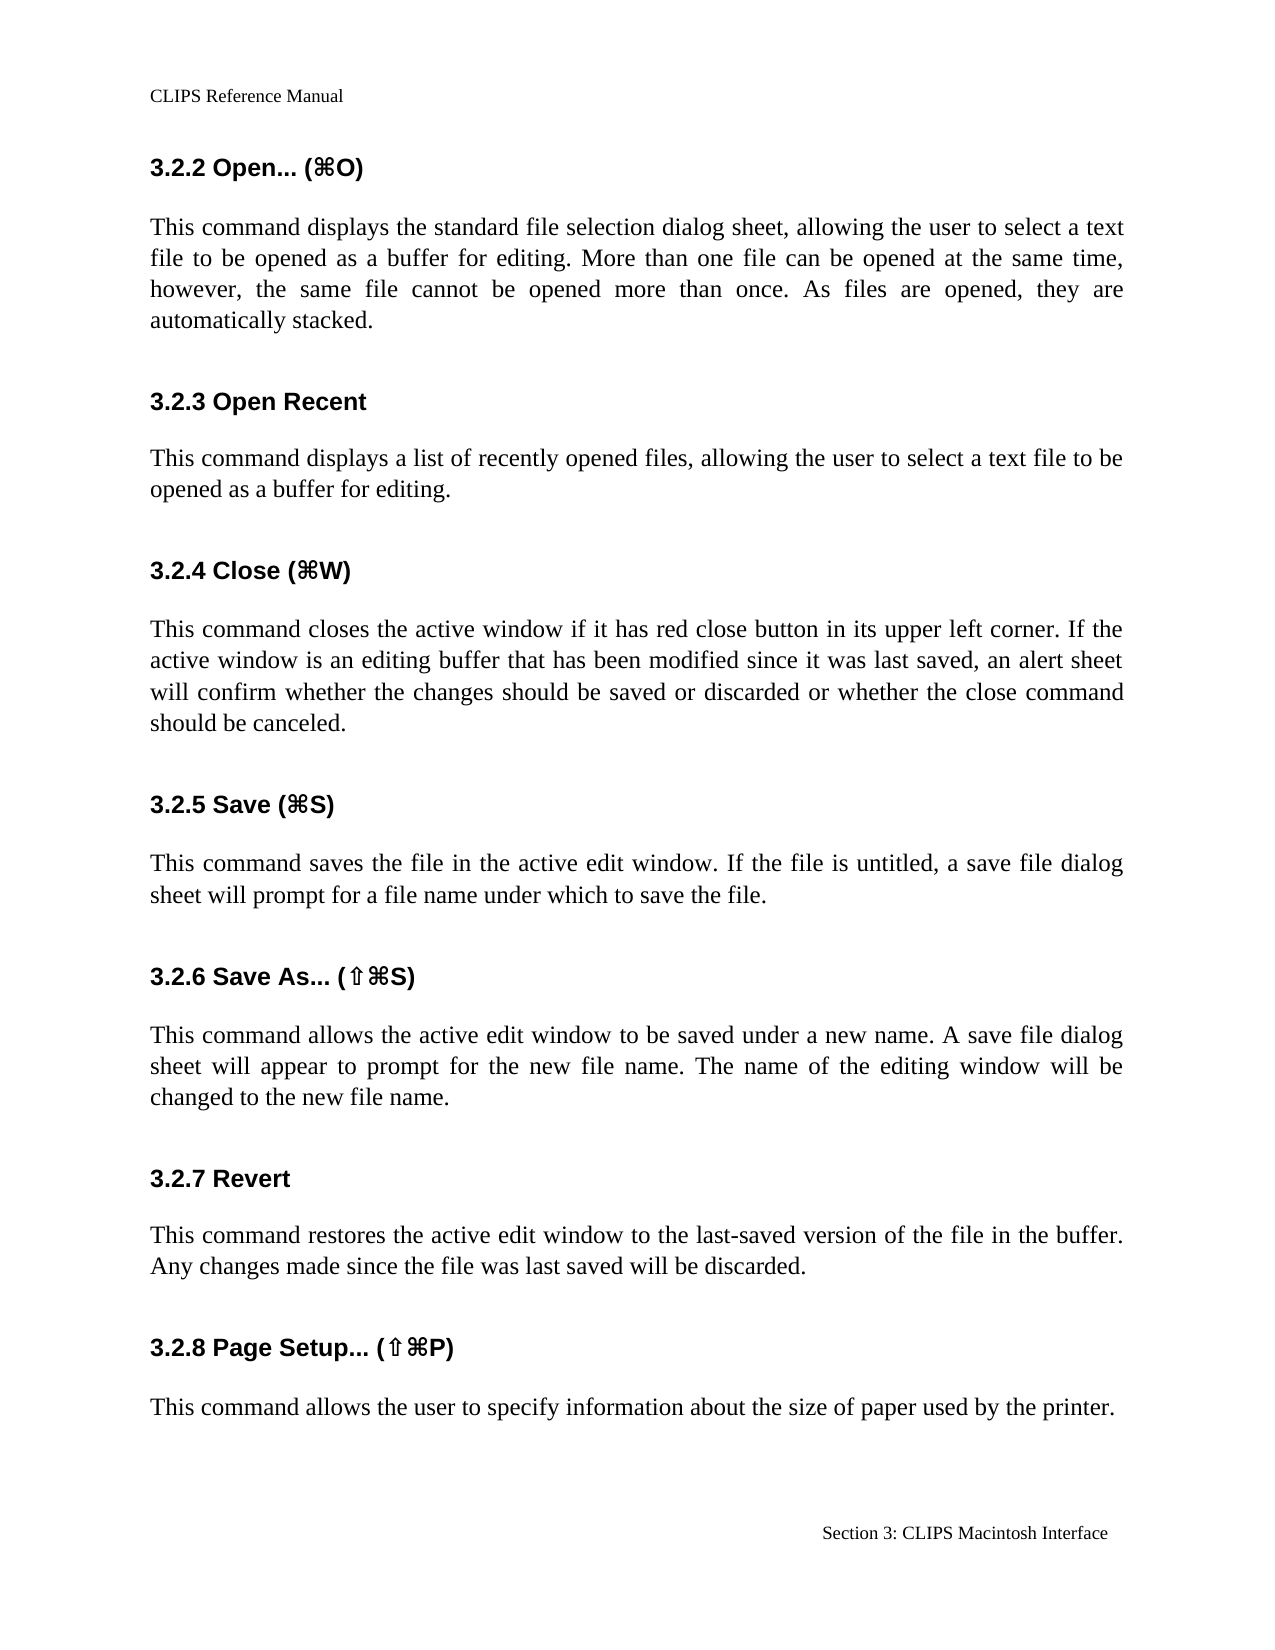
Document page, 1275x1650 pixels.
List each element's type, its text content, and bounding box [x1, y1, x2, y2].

subtitle 3.2.8 Page Setup... (⇧⌘P) [150, 1330, 1125, 1364]
text This command closes the active window if it has red close button in its upper left corner. If the active window is an editing buffer that has been modified since it was last saved, an alert sheet will confirm whether the changes should be saved or discarded or whether the close command should be canceled. [150, 612, 1125, 737]
subtitle 3.2.4 Close (⌘W) [150, 553, 1125, 587]
text This command saves the file in the active edit window. If the file is untitled, a save file dialog sheet will prompt for a file name under which to save the file. [150, 846, 1125, 908]
text This command allows the user to specify information about the size of paper used by the printer. [150, 1389, 1125, 1420]
subtitle 3.2.6 Save As... (⇧⌘S) [150, 958, 1125, 992]
text This command restores the active edit window to the last-saved version of the file in the buffer. Any changes made since the file was last saved will be discarded. [150, 1217, 1125, 1280]
subtitle 3.2.3 Open Recent [150, 384, 1125, 415]
subtitle 3.2.7 Revert [150, 1161, 1125, 1192]
subtitle 3.2.5 Save (⌘S) [150, 787, 1125, 821]
subtitle 3.2.2 Open... (⌘O) [150, 150, 1125, 184]
text This command allows the active edit window to be saved under a new name. A save file dialog sheet will appear to prompt for the new file name. The name of the editing window will be changed to the new file name. [150, 1017, 1125, 1111]
text This command displays a list of recently opened files, allowing the user to select a text file to be opened as a buffer for editing. [150, 440, 1125, 503]
